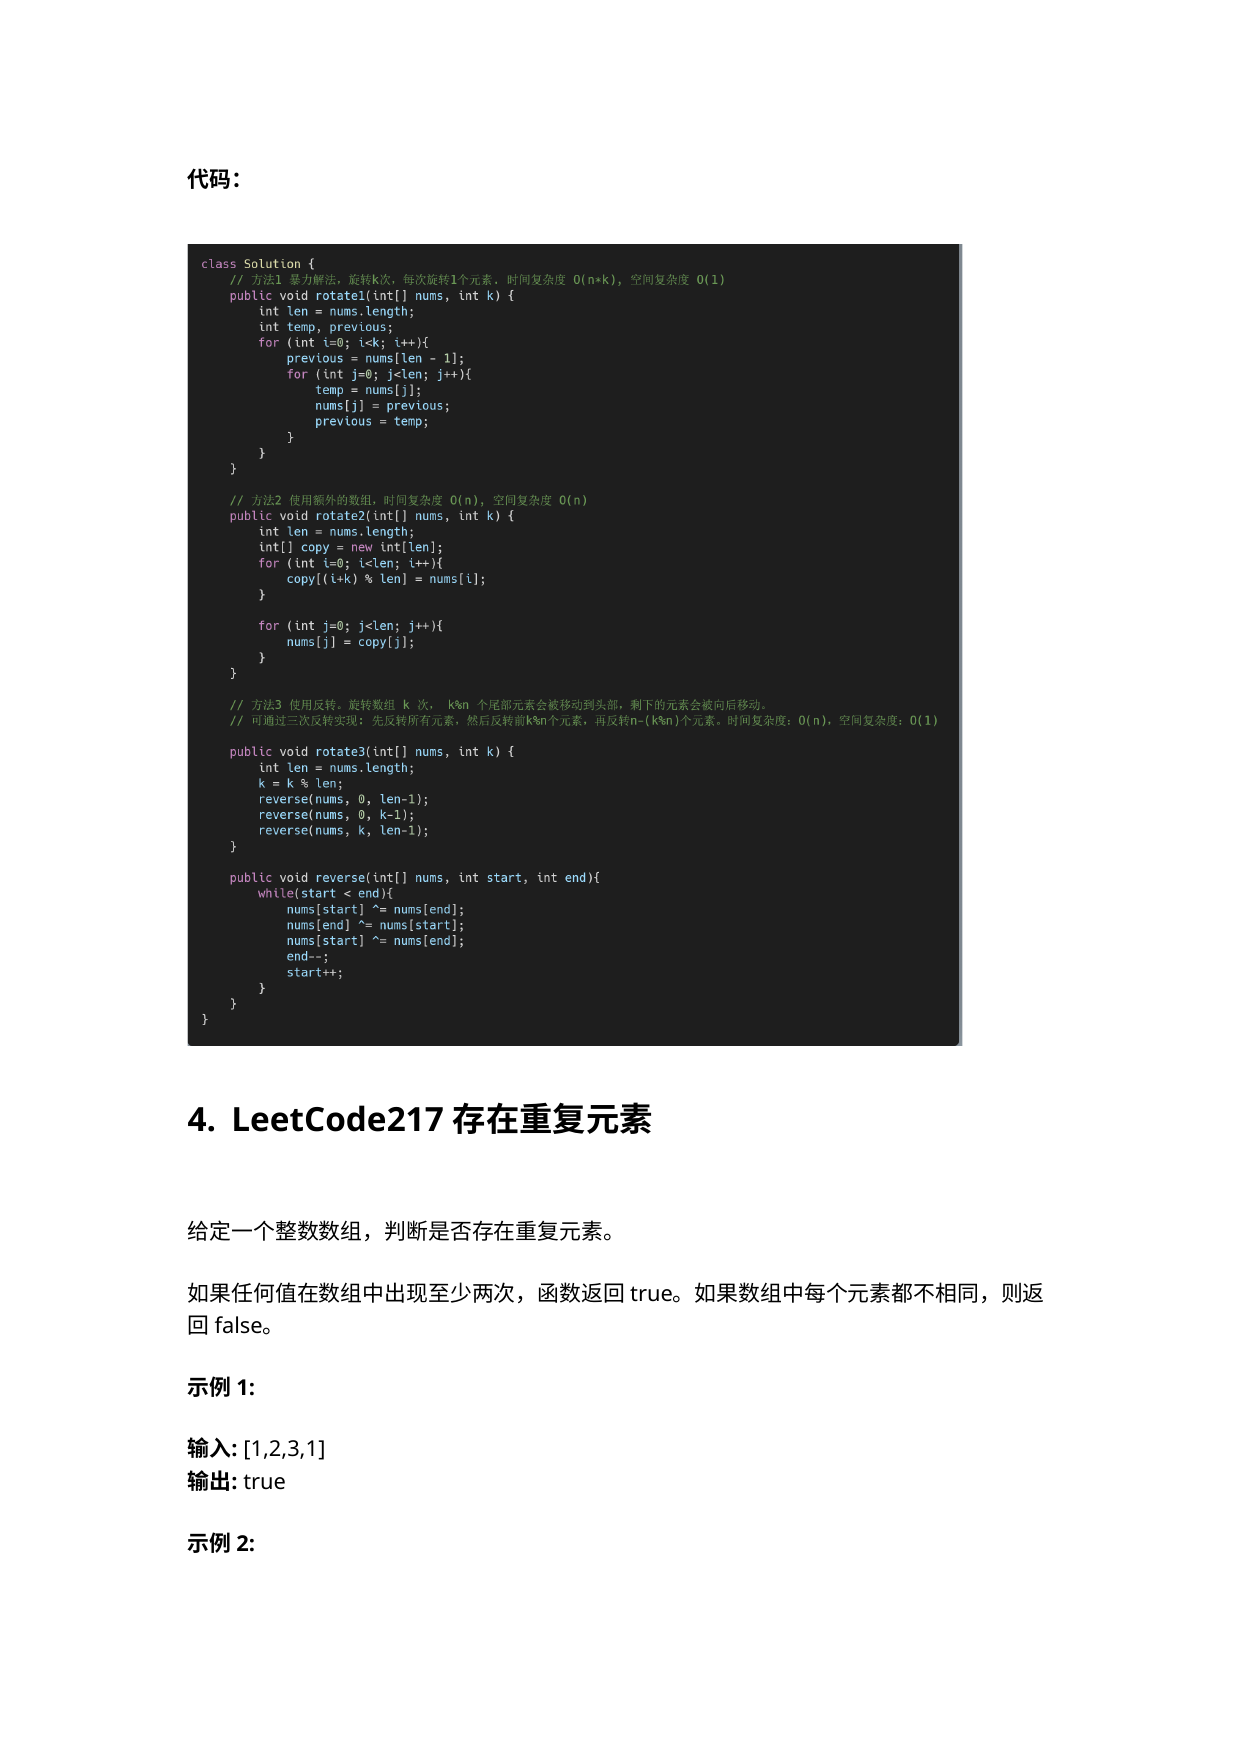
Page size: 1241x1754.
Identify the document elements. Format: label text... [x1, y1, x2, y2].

text 示例 2: [187, 1525, 1053, 1558]
picture [187, 244, 963, 1046]
text 输出: true [187, 1464, 1053, 1496]
subtitle LeetCode217 存在重复元素 [187, 1084, 1053, 1149]
text 如果任何值在数组中出现至少两次，函数返回 true。如果数组中每个元素都不相同，则返回 false。 [187, 1275, 1053, 1340]
text 输入: [1,2,3,1] [187, 1431, 1053, 1464]
text 给定一个整数数组，判断是否存在重复元素。 [187, 1214, 1053, 1246]
text 示例 1: [187, 1369, 1053, 1402]
subtitle 代码： [187, 162, 1053, 194]
